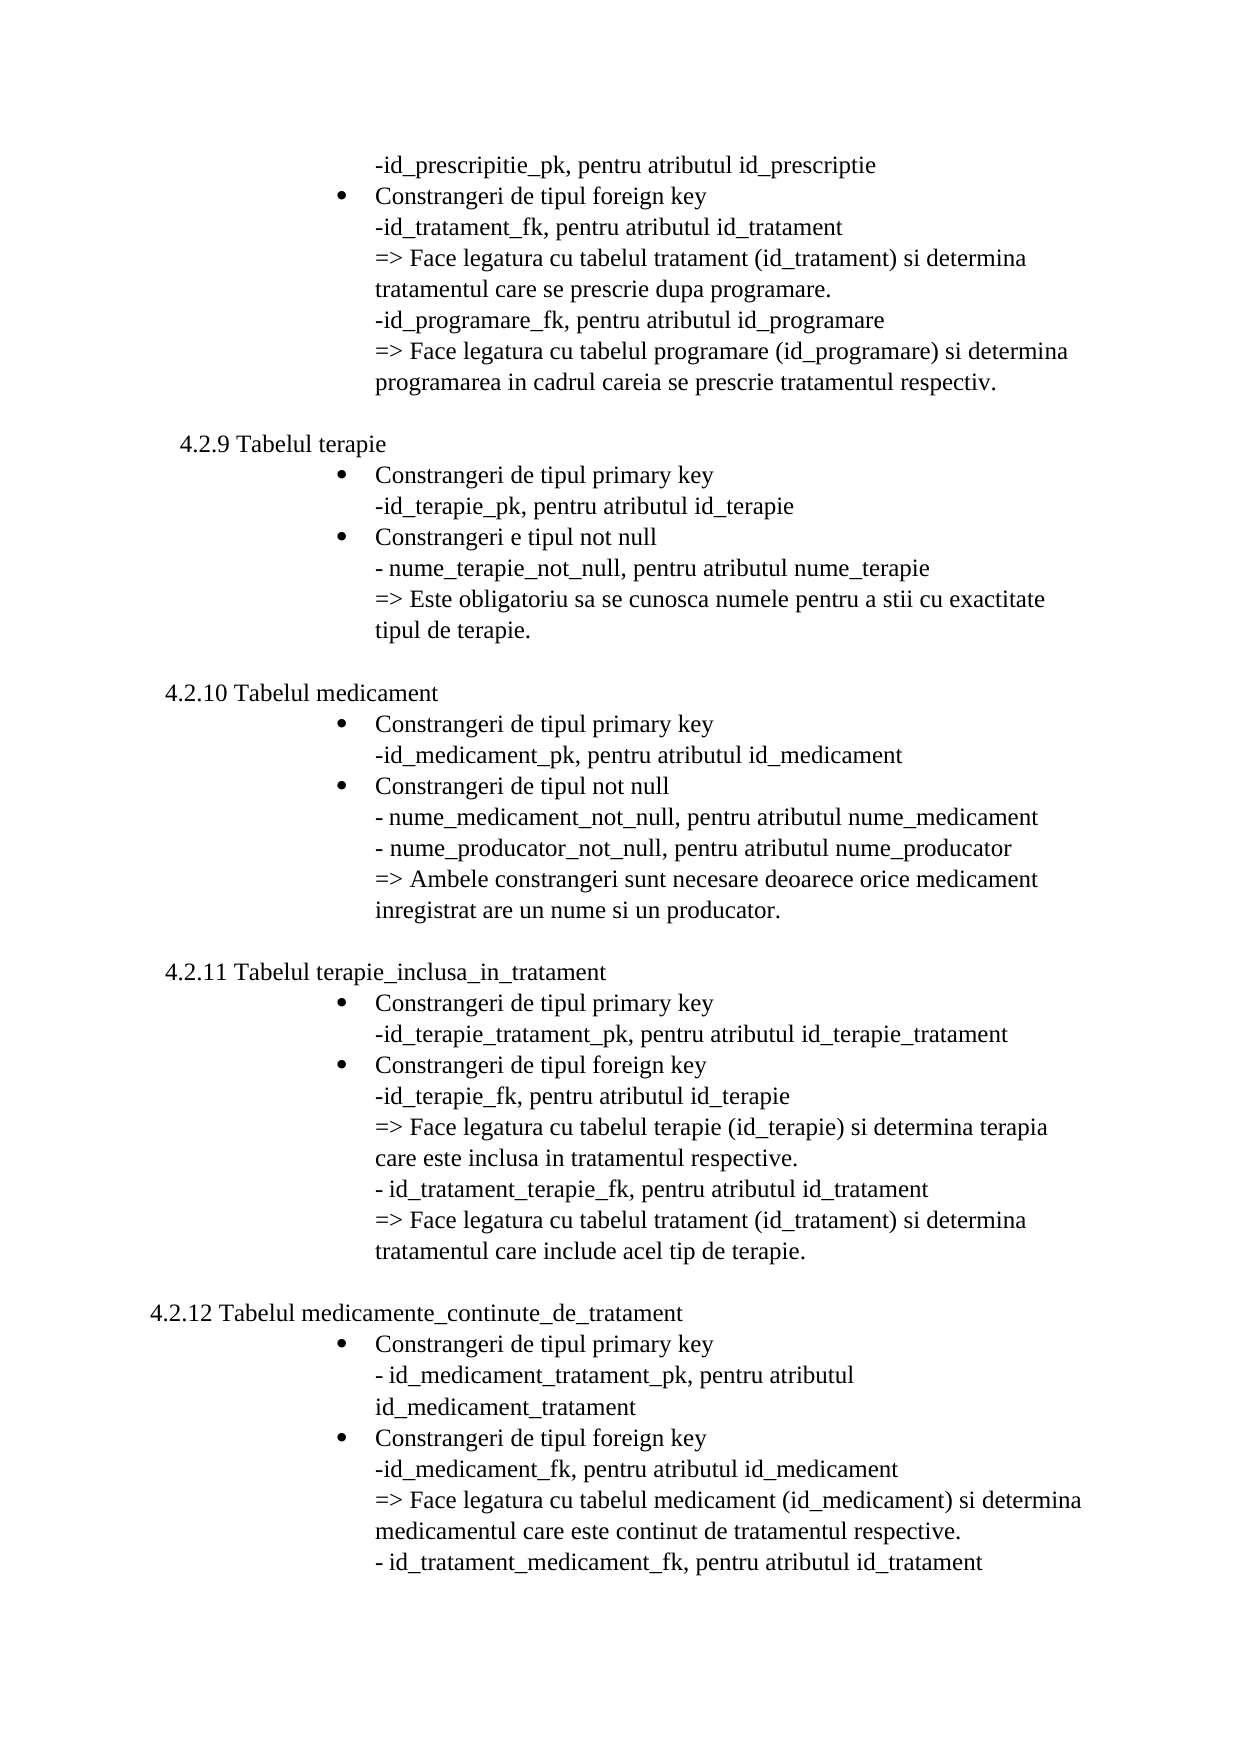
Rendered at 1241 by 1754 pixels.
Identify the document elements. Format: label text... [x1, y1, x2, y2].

list 4.2.11 Tabelul terapie_inclusa_in_tratament [165, 957, 1090, 986]
list -id_terapie_pk, pentru atributul id_terapie [375, 491, 1090, 520]
list - id_medicament_tratament_pk, pentru atributul id_medicament_tratament [375, 1361, 1090, 1420]
list Constrangeri de tipul primary key [337, 460, 1090, 489]
list -id_tratament_fk, pentru atributul id_tratament [375, 212, 1090, 241]
list 4.2.12 Tabelul medicamente_continute_de_tratament [150, 1298, 1090, 1327]
list -id_terapie_tratament_pk, pentru atributul id_terapie_tratament [375, 1019, 1090, 1048]
list - nume_medicament_not_null, pentru atributul nume_medicament [375, 802, 1090, 831]
list Constrangeri e tipul not null [337, 522, 1090, 551]
list Constrangeri de tipul foreign key [337, 1423, 1090, 1451]
list => Este obligatoriu sa se cunosca numele pentru a stii cu exactitate tipul de terapie. [375, 584, 1090, 644]
list => Face legatura cu tabelul tratament (id_tratament) si determina tratamentul care include acel tip de terapie. [375, 1205, 1090, 1265]
list -id_medicament_fk, pentru atributul id_medicament [375, 1454, 1090, 1482]
list -id_programare_fk, pentru atributul id_programare [375, 305, 1090, 334]
list -id_terapie_fk, pentru atributul id_terapie [375, 1081, 1090, 1110]
list -id_medicament_pk, pentru atributul id_medicament [375, 740, 1090, 768]
list => Face legatura cu tabelul tratament (id_tratament) si determina tratamentul care se prescrie dupa programare. [375, 243, 1090, 303]
list => Ambele constrangeri sunt necesare deoarece orice medicament inregistrat are un nume si un producator. [375, 864, 1090, 924]
list 4.2.10 Tabelul medicament [165, 678, 1090, 706]
list => Face legatura cu tabelul terapie (id_terapie) si determina terapia care este inclusa in tratamentul respective. [375, 1112, 1090, 1172]
list - nume_terapie_not_null, pentru atributul nume_terapie [375, 553, 1090, 582]
list Constrangeri de tipul not null [337, 771, 1090, 799]
list => Face legatura cu tabelul medicament (id_medicament) si determina medicamentul care este continut de tratamentul respective. [375, 1485, 1090, 1544]
list => Face legatura cu tabelul programare (id_programare) si determina programarea in cadrul careia se prescrie tratamentul respectiv. [375, 336, 1090, 396]
list Constrangeri de tipul primary key [337, 988, 1090, 1017]
list - id_tratament_medicament_fk, pentru atributul id_tratament [375, 1547, 1090, 1576]
list Constrangeri de tipul foreign key [337, 1050, 1090, 1079]
list - nume_producator_not_null, pentru atributul nume_producator [375, 833, 1090, 862]
list Constrangeri de tipul foreign key [337, 181, 1090, 210]
list - id_tratament_terapie_fk, pentru atributul id_tratament [375, 1174, 1090, 1203]
list Constrangeri de tipul primary key [337, 709, 1090, 737]
list 4.2.9 Tabelul terapie [179, 429, 1090, 458]
list Constrangeri de tipul primary key [337, 1329, 1090, 1358]
list -id_prescripitie_pk, pentru atributul id_prescriptie [375, 150, 1090, 179]
